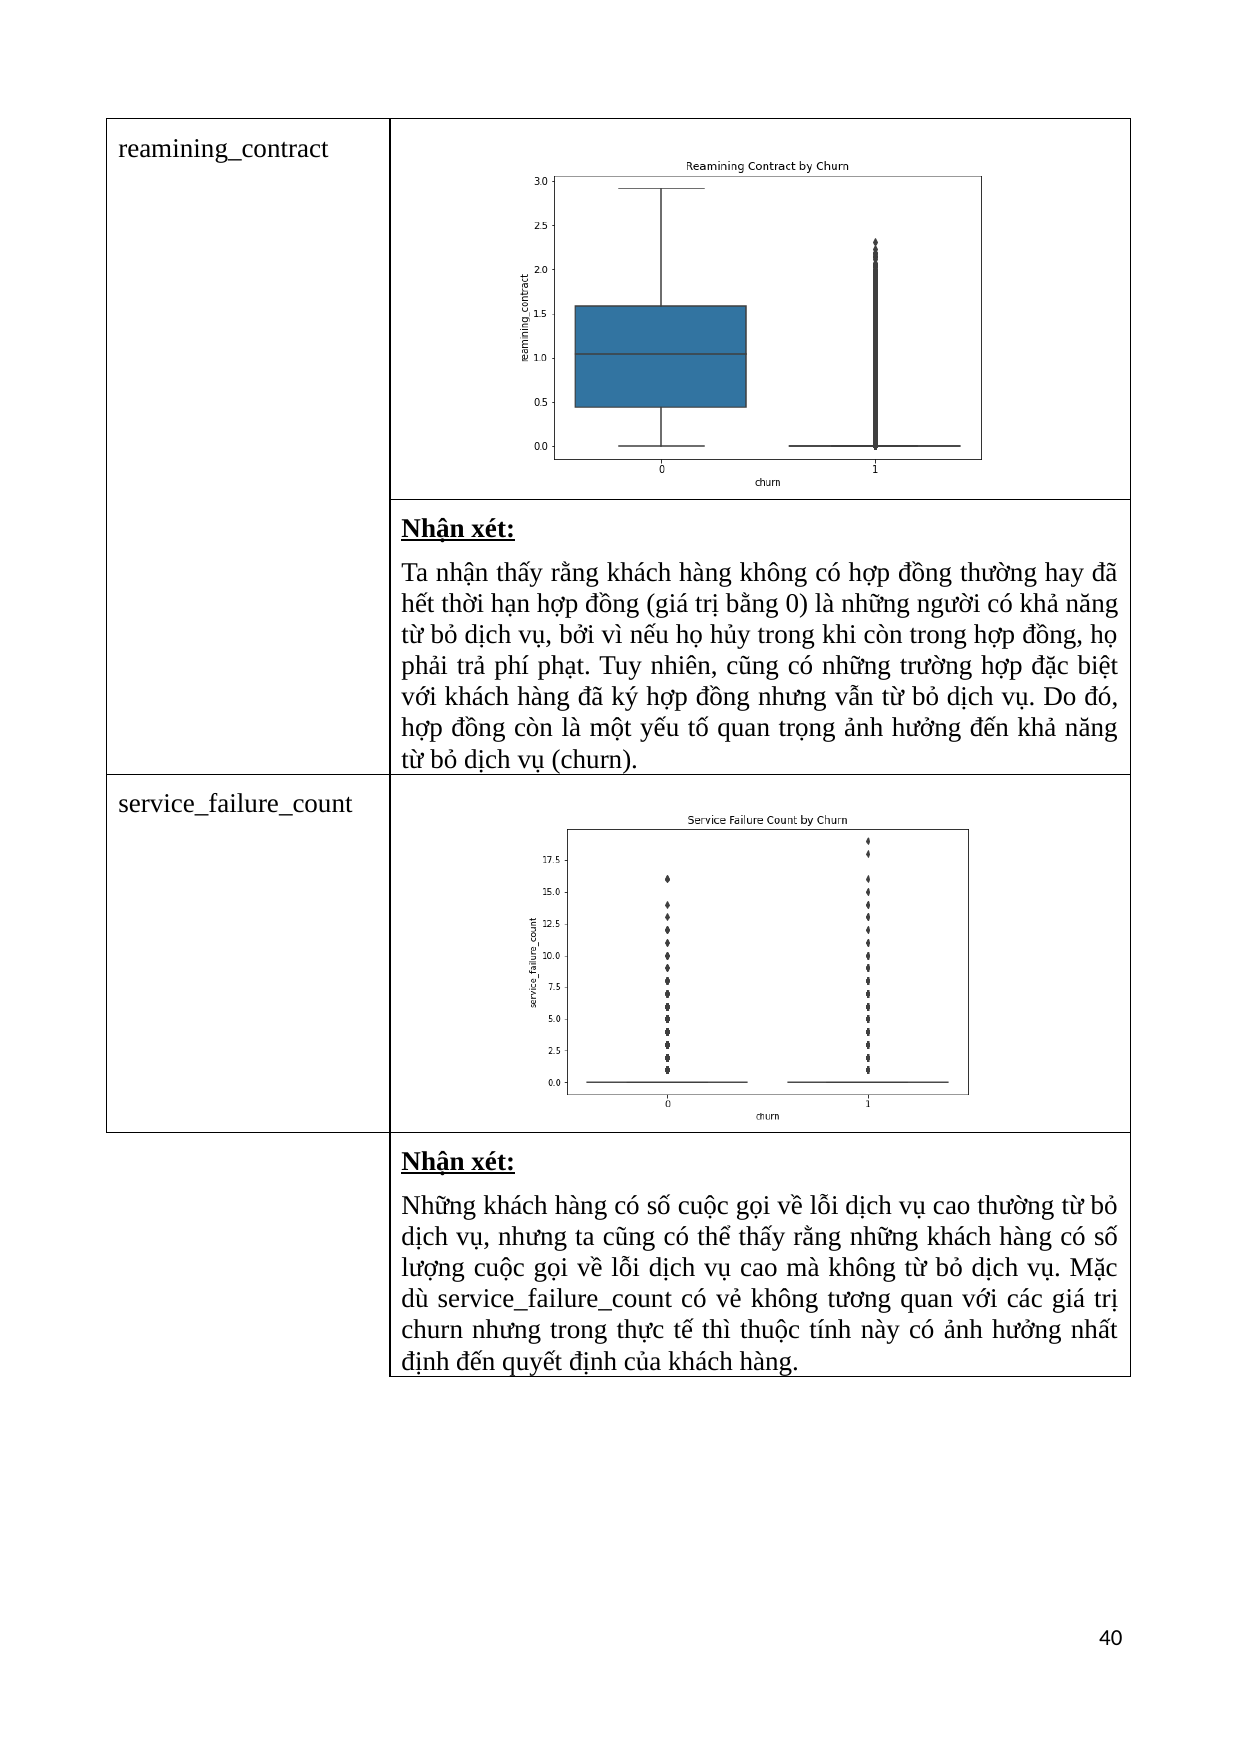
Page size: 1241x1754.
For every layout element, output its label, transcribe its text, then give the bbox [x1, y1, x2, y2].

table_cell Nhận xét: Ta nhận thấy rằng khách hàng không có hợp đồng thường hay đã hết thời hạn hợp đồng (giá trị bằng 0) là những người có khả năng từ bỏ dịch vụ, bởi vì nếu họ hủy trong khi còn trong hợp đồng, họ phải trả phí phạt. Tuy nhiên, cũng có những trường hợp đặc biệt với khách hàng đã ký hợp đồng nhưng vẫn từ bỏ dịch vụ. Do đó, hợp đồng còn là một yếu tố quan trọng ảnh hưởng đến khả năng từ bỏ dịch vụ (churn). [391, 500, 1130, 774]
table_cell reamining_contract [107, 119, 389, 774]
picture [485, 131, 1036, 499]
table_cell [391, 775, 1130, 1132]
picture [502, 787, 1019, 1132]
table_cell service_failure_count [107, 775, 389, 1132]
table_cell [391, 119, 1130, 499]
table_cell Nhận xét: Những khách hàng có số cuộc gọi về lỗi dịch vụ cao thường từ bỏ dịch vụ, nhưng ta cũng có thể thấy rằng những khách hàng có số lượng cuộc gọi về lỗi dịch vụ cao mà không từ bỏ dịch vụ. Mặc dù service_failure_count có vẻ không tương quan với các giá trị churn nhưng trong thực tế thì thuộc tính này có ảnh hưởng nhất định đến quyết định của khách hàng. [391, 1133, 1130, 1376]
